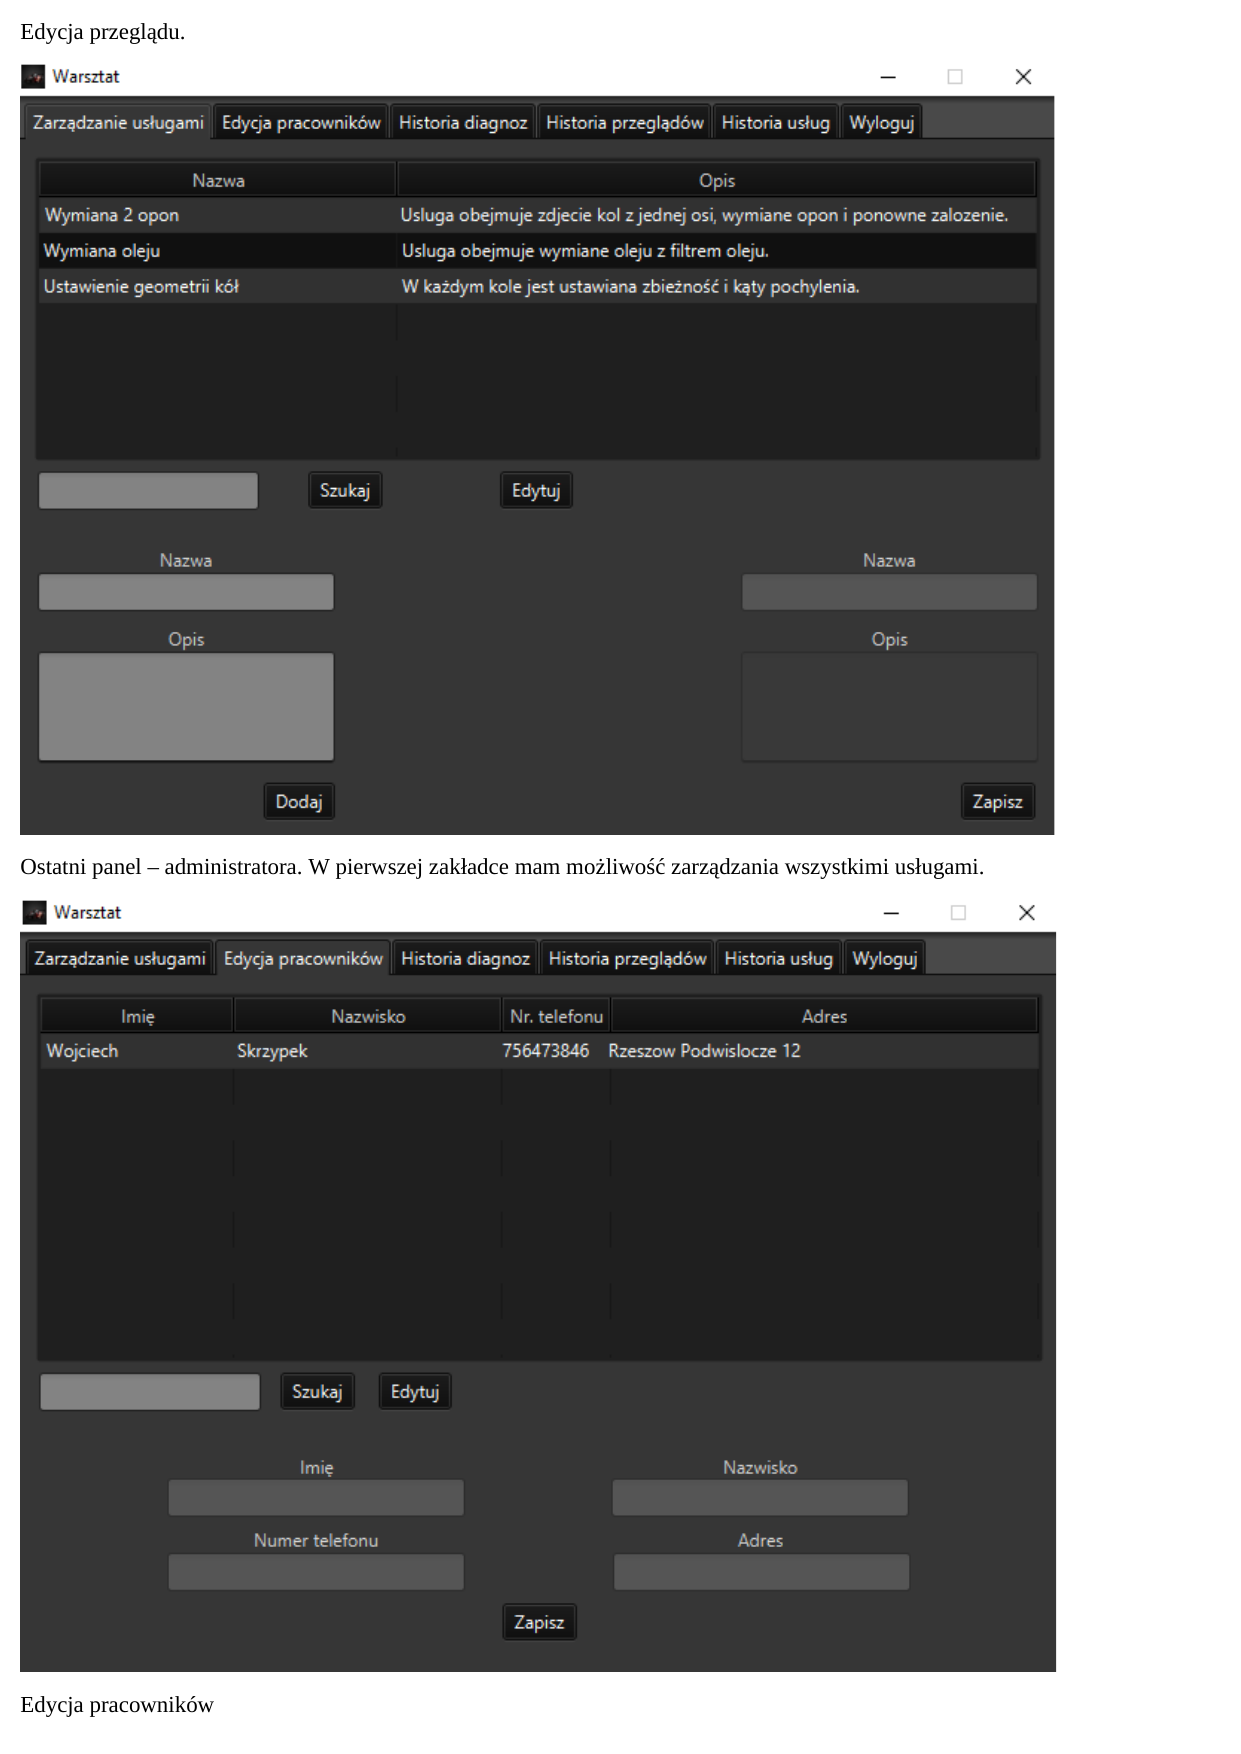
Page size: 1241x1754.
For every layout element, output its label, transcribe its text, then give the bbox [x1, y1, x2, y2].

text Ostatni panel – administratora. W pierwszej zakładce mam możliwość zarządzania wszystkimi usługami. [20, 853, 1220, 879]
picture [20, 62, 1055, 835]
picture [20, 898, 1057, 1672]
text Edycja przeglądu. [20, 18, 1220, 44]
text Edycja pracowników [20, 1691, 1220, 1717]
